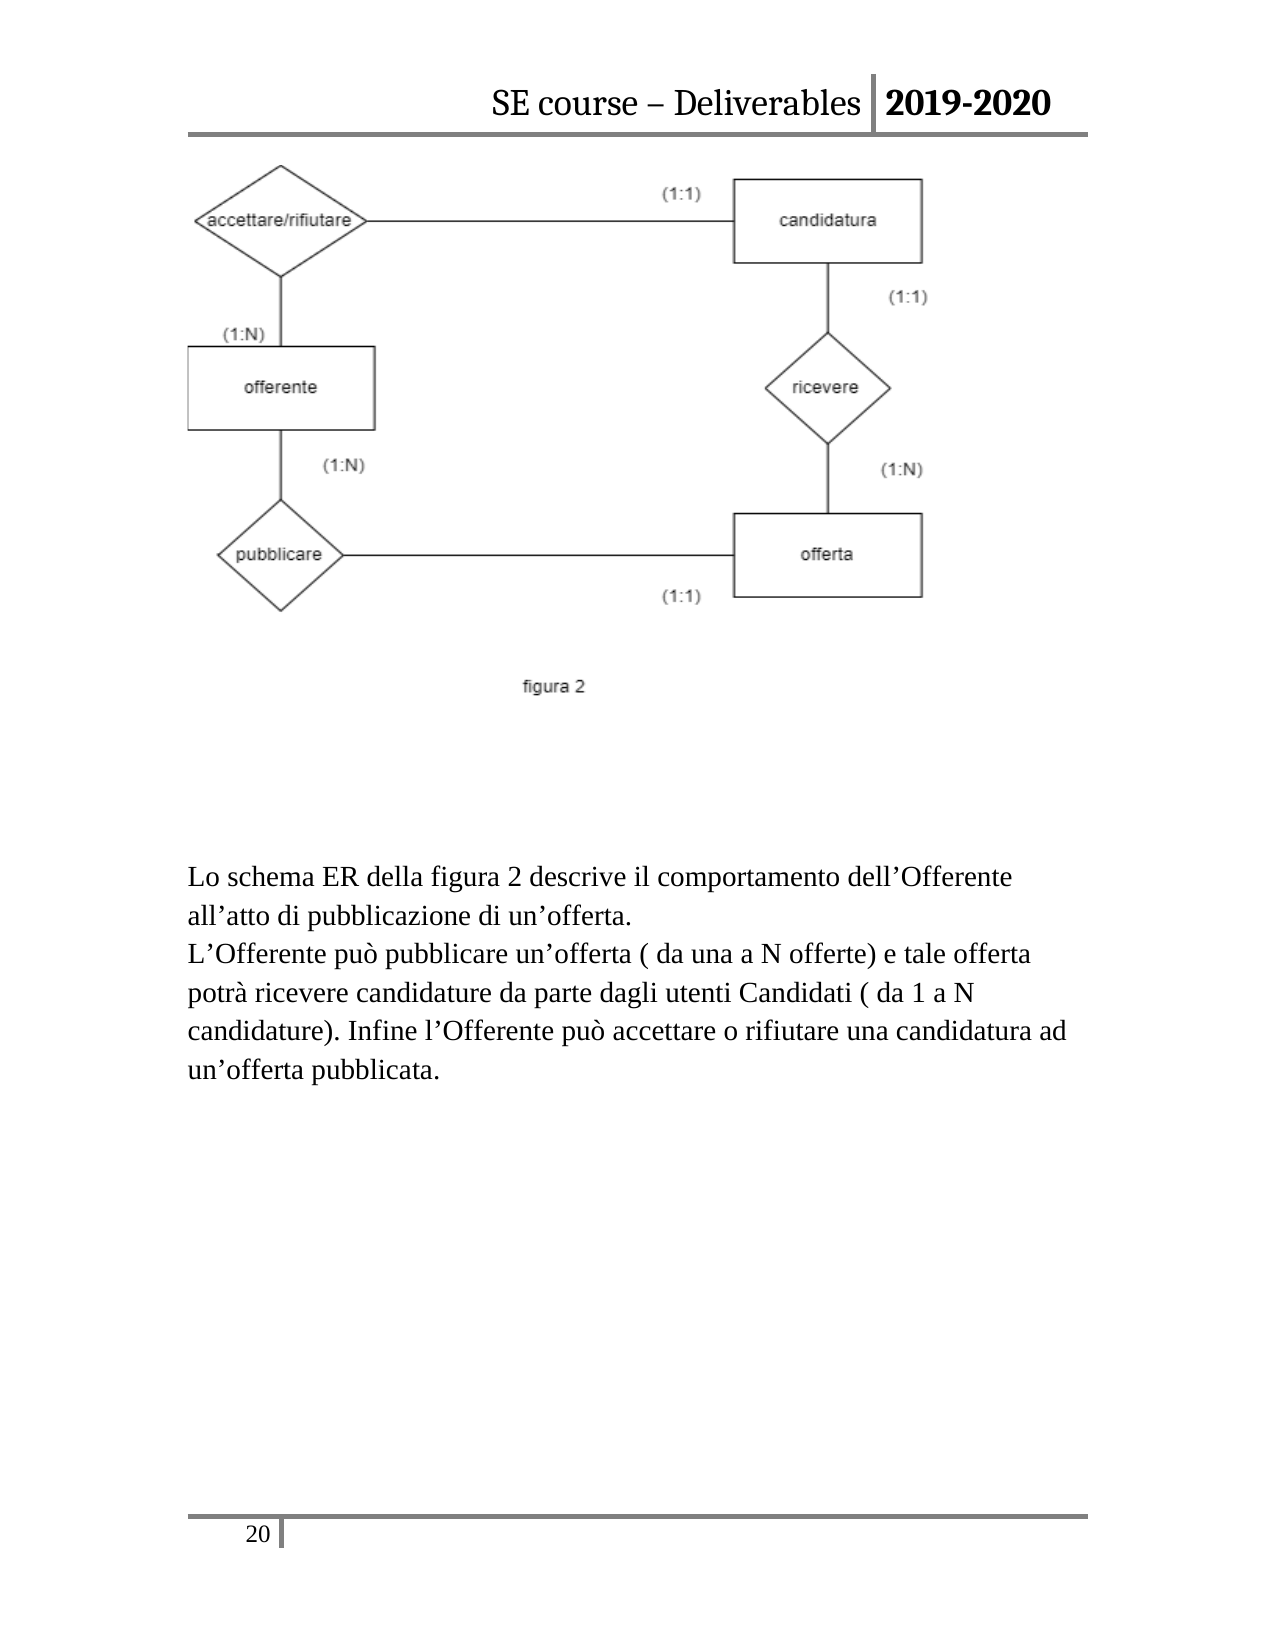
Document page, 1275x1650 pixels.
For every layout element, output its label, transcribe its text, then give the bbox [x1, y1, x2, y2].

list L’Offerente può pubblicare un’offerta ( da una a N offerte) e tale offerta potrà ricevere candidature da parte dagli utenti Candidati ( da 1 a N candidature). Infine l’Offerente può accettare o rifiutare una candidatura ad un’offerta pubblicata. [187, 936, 1087, 1086]
picture [187, 165, 942, 701]
list Lo schema ER della figura 2 descrive il comportamento dell’Offerente all’atto di pubblicazione di un’offerta. [187, 859, 1087, 931]
